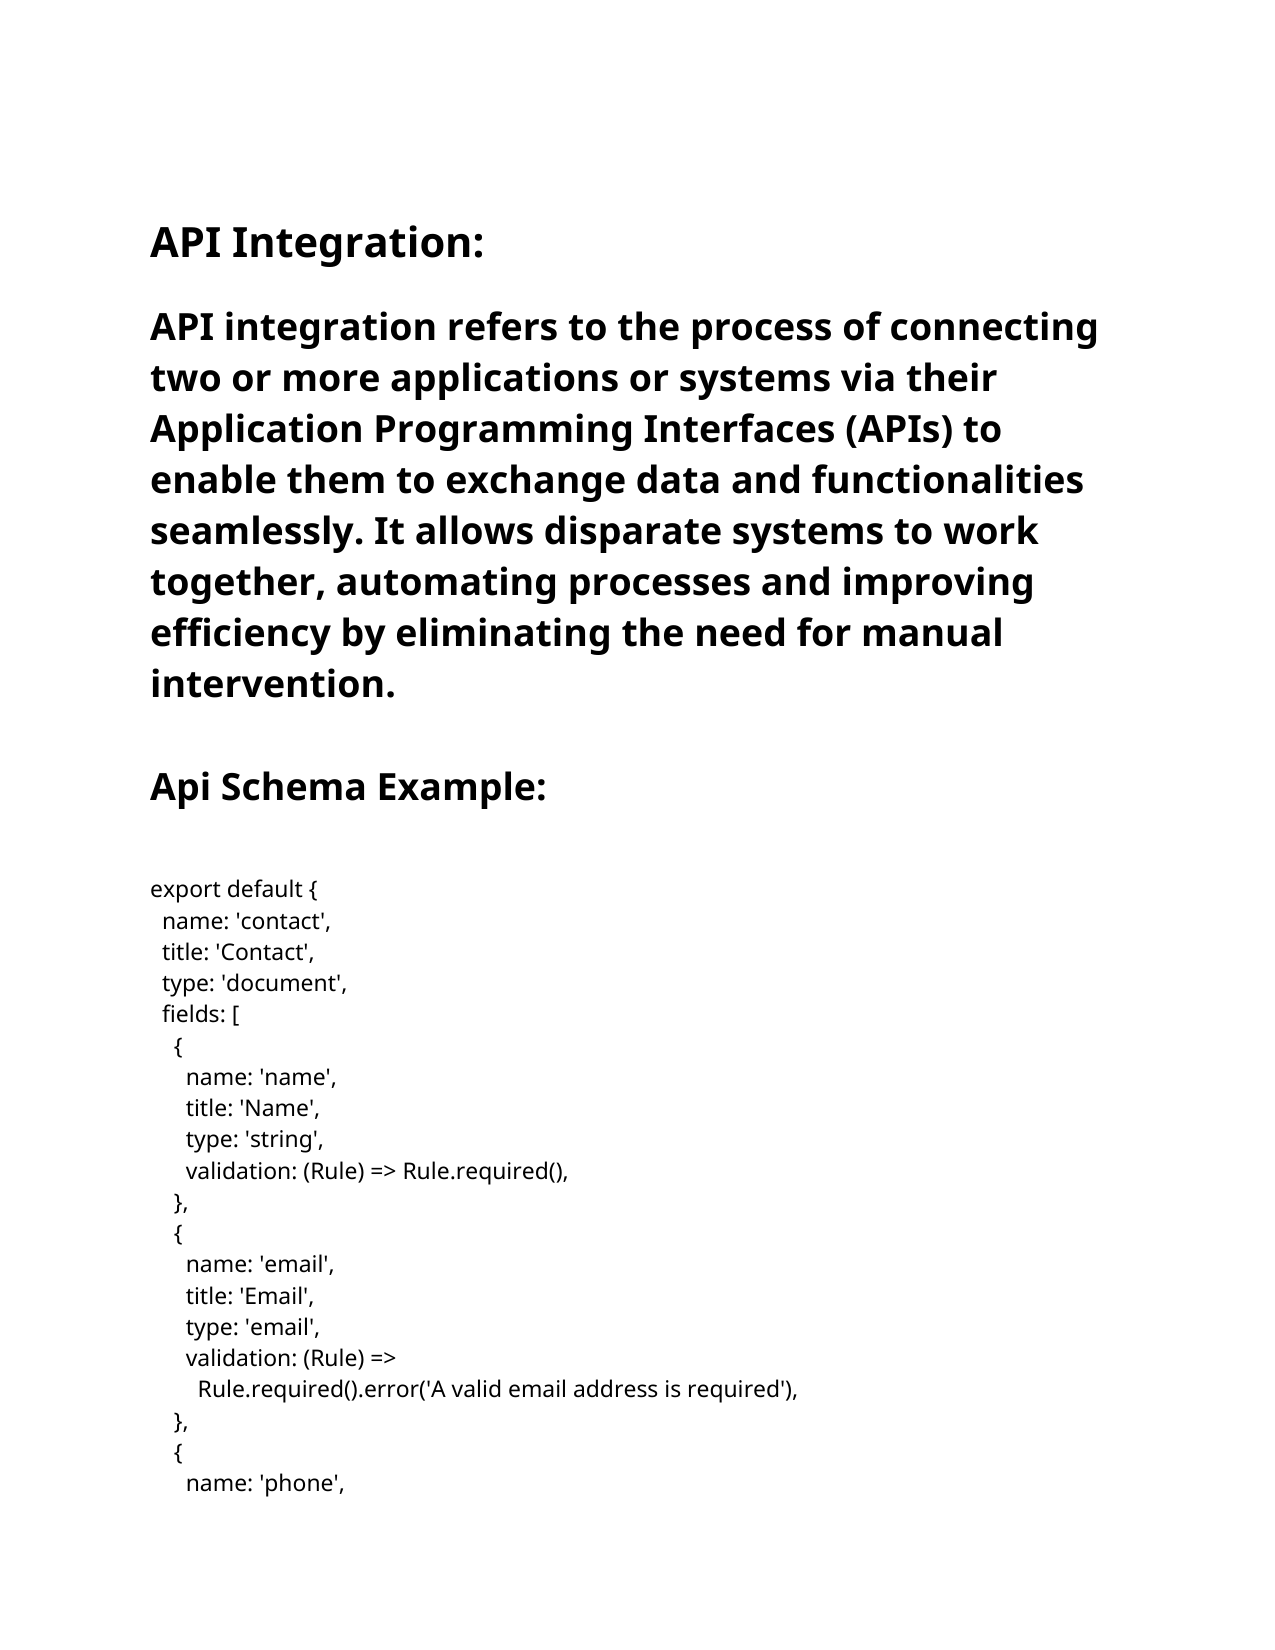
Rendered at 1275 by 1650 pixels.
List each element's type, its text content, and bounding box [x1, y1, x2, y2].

text type: 'email', [150, 1311, 1125, 1342]
text type: 'document', [150, 967, 1125, 998]
text }, [150, 1405, 1125, 1436]
text title: 'Name', [150, 1092, 1125, 1123]
text name: 'phone', [150, 1467, 1125, 1498]
text export default { [150, 873, 1125, 905]
text name: 'email', [150, 1248, 1125, 1280]
text fields: [ [150, 998, 1125, 1030]
text { [150, 1030, 1125, 1061]
text title: 'Email', [150, 1280, 1125, 1311]
text { [150, 1217, 1125, 1248]
text }, [150, 1186, 1125, 1217]
text title: 'Contact', [150, 936, 1125, 967]
text validation: (Rule) => [150, 1342, 1125, 1373]
text validation: (Rule) => Rule.required(), [150, 1155, 1125, 1186]
text Rule.required().error('A valid email address is required'), [150, 1373, 1125, 1405]
text API Integration: [150, 212, 1125, 269]
text API integration refers to the process of connecting two or more applications or systems via their Application Programming Interfaces (APIs) to enable them to exchange data and functionalities seamlessly. It allows disparate systems to work together, automating processes and improving efficiency by eliminating the need for manual intervention. [150, 301, 1125, 709]
text name: 'contact', [150, 905, 1125, 936]
text { [150, 1436, 1125, 1467]
text name: 'name', [150, 1061, 1125, 1092]
text Api Schema Example: [150, 760, 1125, 811]
text type: 'string', [150, 1123, 1125, 1155]
